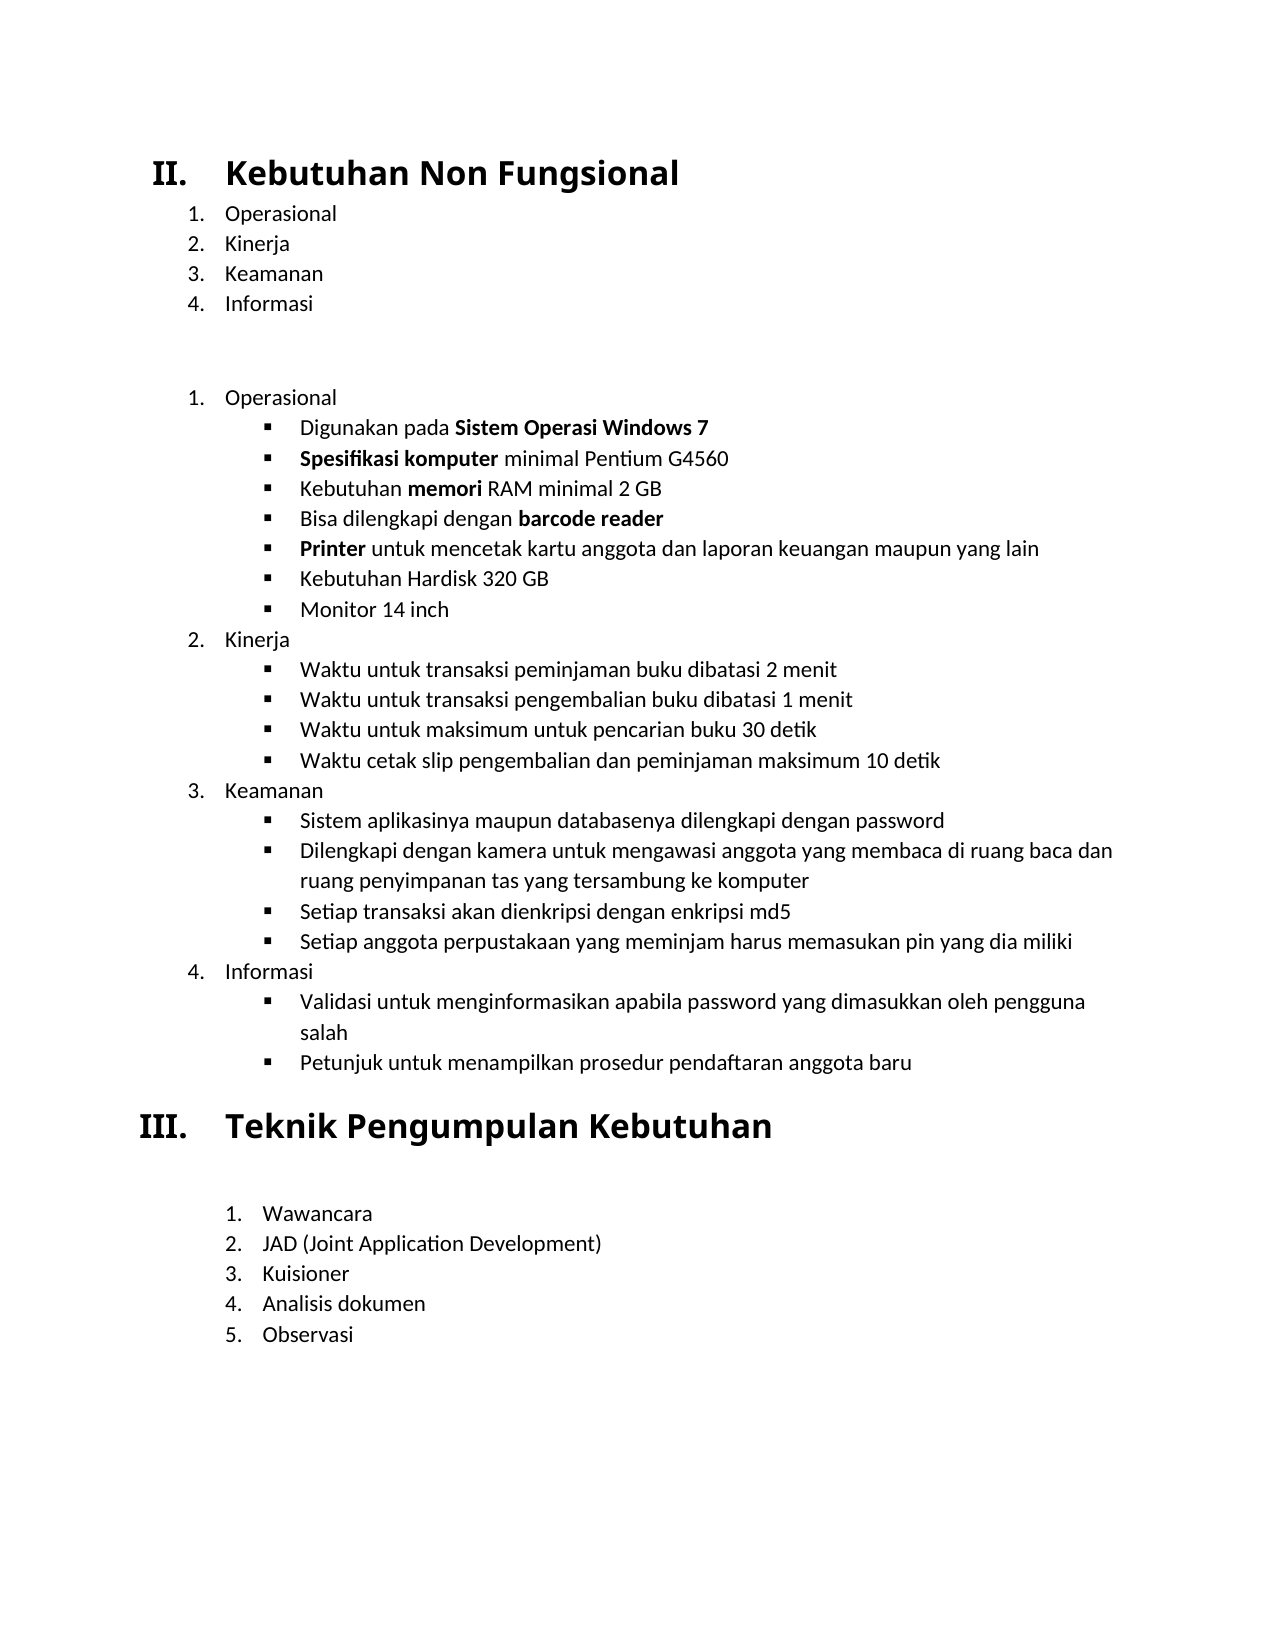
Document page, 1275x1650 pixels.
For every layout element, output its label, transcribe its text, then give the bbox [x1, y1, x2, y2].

list Observasi [225, 1320, 1125, 1348]
list JAD (Joint Application Development) [225, 1229, 1125, 1257]
subtitle Kebutuhan Non Fungsional [187, 150, 1125, 195]
list Waktu cetak slip pengembalian dan peminjaman maksimum 10 detik [262, 746, 1125, 774]
list Sistem aplikasinya maupun databasenya dilengkapi dengan password [262, 806, 1125, 834]
list Setiap transaksi akan dienkripsi dengan enkripsi md5 [262, 897, 1125, 925]
list Waktu untuk maksimum untuk pencarian buku 30 detik [262, 716, 1125, 744]
list Kebutuhan memori RAM minimal 2 GB [262, 474, 1125, 502]
list Setiap anggota perpustakaan yang meminjam harus memasukan pin yang dia miliki [262, 927, 1125, 955]
list Validasi untuk menginformasikan apabila password yang dimasukkan oleh pengguna salah [262, 987, 1125, 1046]
list Kuisioner [225, 1259, 1125, 1287]
list Petunjuk untuk menampilkan prosedur pendaftaran anggota baru [262, 1048, 1125, 1076]
list Monitor 14 inch [262, 595, 1125, 623]
list Keamanan [187, 259, 1125, 287]
list Analisis dokumen [225, 1289, 1125, 1318]
list Wawancara [225, 1199, 1125, 1227]
list Kinerja [187, 625, 1125, 653]
list Informasi [187, 957, 1125, 985]
list Printer untuk mencetak kartu anggota dan laporan keuangan maupun yang lain [262, 534, 1125, 562]
list Operasional [187, 383, 1125, 411]
list Spesifikasi komputer minimal Pentium G4560 [262, 444, 1125, 472]
list Operasional [187, 199, 1125, 227]
list Dilengkapi dengan kamera untuk mengawasi anggota yang membaca di ruang baca dan ruang penyimpanan tas yang tersambung ke komputer [262, 836, 1125, 895]
list Waktu untuk transaksi peminjaman buku dibatasi 2 menit [262, 655, 1125, 683]
list Bisa dilengkapi dengan barcode reader [262, 504, 1125, 532]
subtitle Teknik Pengumpulan Kebutuhan [187, 1103, 1125, 1148]
list Kebutuhan Hardisk 320 GB [262, 564, 1125, 593]
list Digunakan pada Sistem Operasi Windows 7 [262, 413, 1125, 442]
list Keamanan [187, 776, 1125, 804]
list Waktu untuk transaksi pengembalian buku dibatasi 1 menit [262, 685, 1125, 713]
list Kinerja [187, 229, 1125, 257]
list Informasi [187, 289, 1125, 318]
